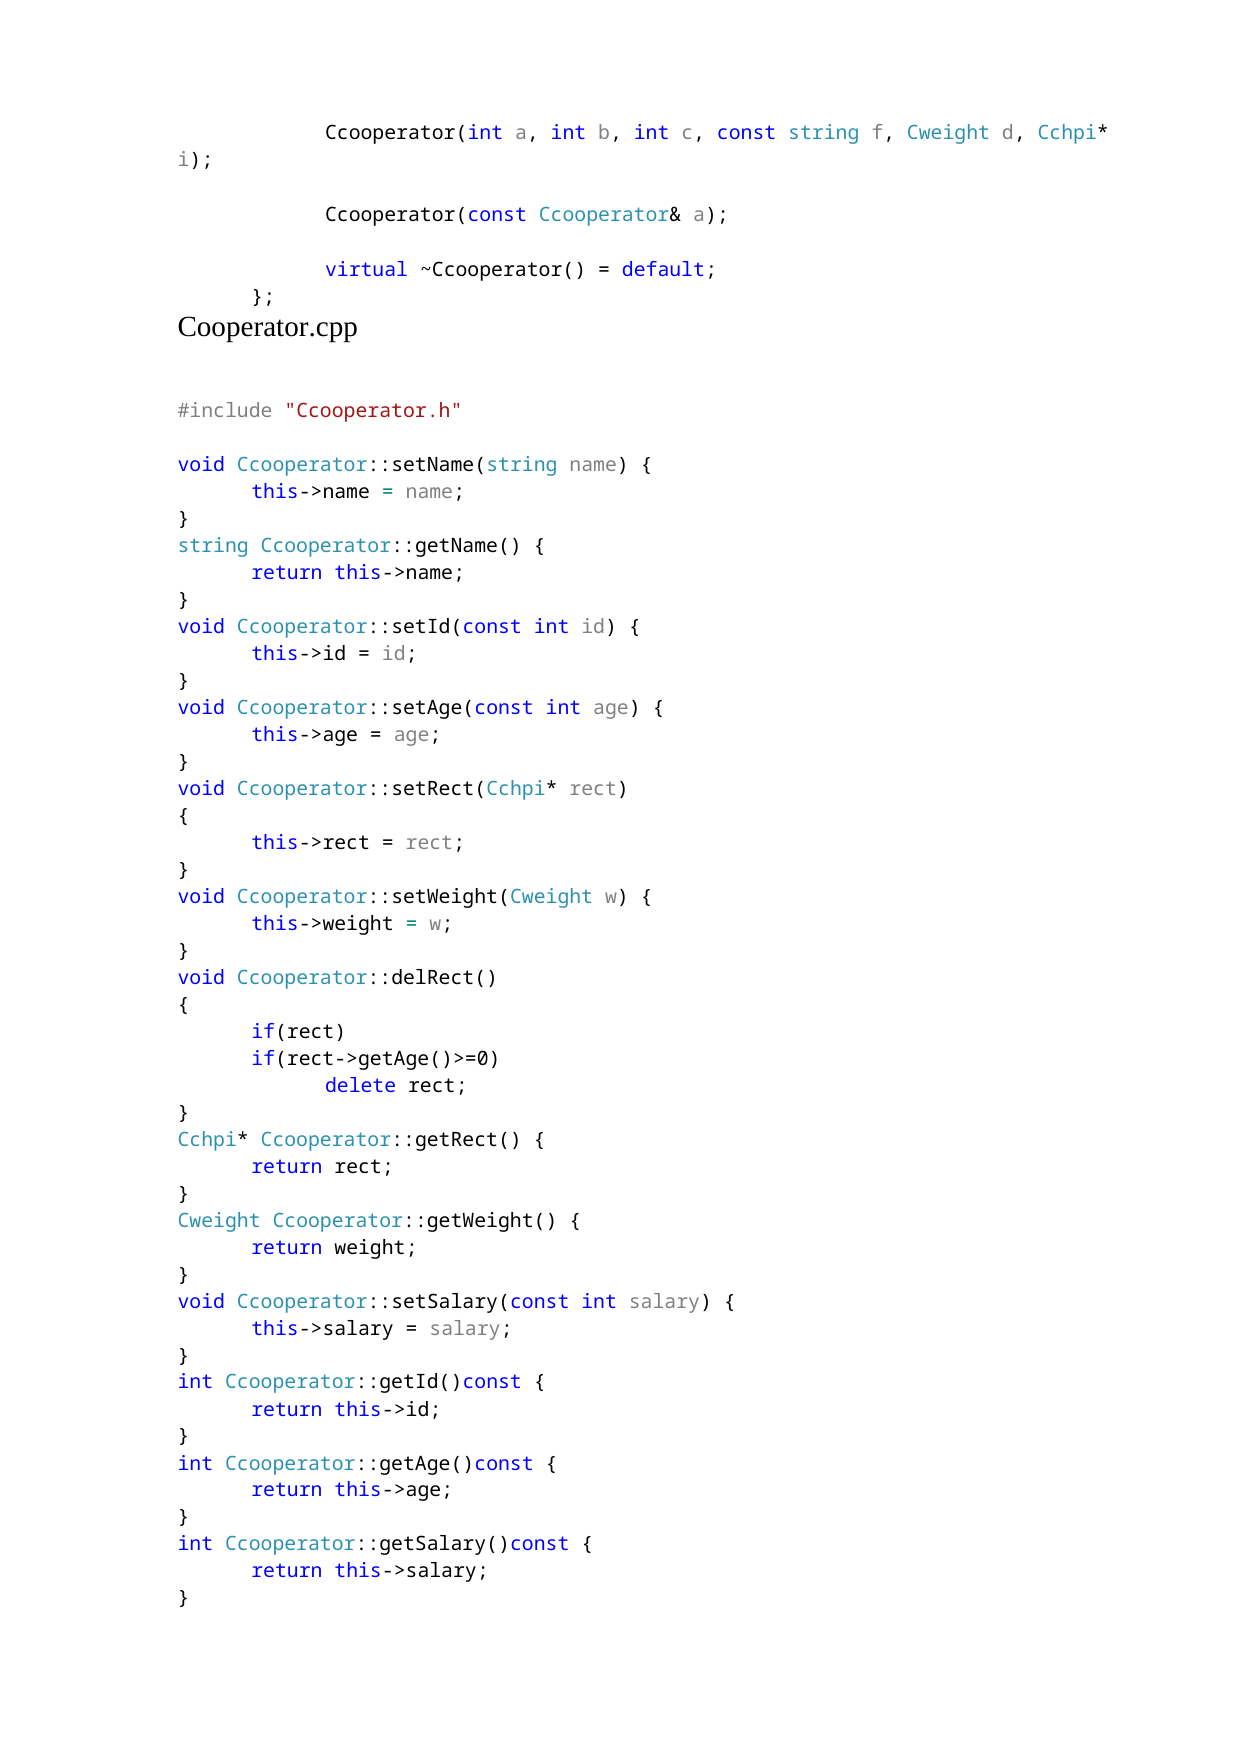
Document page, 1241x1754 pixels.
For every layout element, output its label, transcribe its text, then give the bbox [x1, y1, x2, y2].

text { [177, 990, 1152, 1017]
text return this->age; [177, 1476, 1152, 1503]
text return this->name; [177, 558, 1152, 585]
text Cchpi* Ccooperator::getRect() { [177, 1125, 1152, 1152]
text this->age = age; [177, 720, 1152, 747]
text return rect; [177, 1152, 1152, 1179]
text void Ccooperator::setRect(Cchpi* rect) [177, 774, 1152, 801]
text void Ccooperator::setName(string name) { [177, 451, 1152, 477]
text this->salary = salary; [177, 1314, 1152, 1341]
text Ccooperator(const Ccooperator& a); [177, 200, 1152, 227]
text void Ccooperator::setAge(const int age) { [177, 693, 1152, 720]
text } [177, 936, 1152, 963]
text Cooperator.cpp [177, 309, 1152, 343]
text this->rect = rect; [177, 828, 1152, 855]
text return this->salary; [177, 1557, 1152, 1584]
text void Ccooperator::setSalary(const int salary) { [177, 1287, 1152, 1314]
text } [177, 585, 1152, 612]
text return this->id; [177, 1395, 1152, 1422]
text void Ccooperator::delRect() [177, 963, 1152, 990]
text this->name = name; [177, 477, 1152, 504]
text } [177, 1422, 1152, 1449]
text } [177, 1341, 1152, 1368]
text } [177, 855, 1152, 882]
text virtual ~Ccooperator() = default; [177, 255, 1152, 282]
text } [177, 747, 1152, 774]
text if(rect) [177, 1017, 1152, 1044]
text #include "Ccooperator.h" [177, 397, 1152, 423]
text return weight; [177, 1233, 1152, 1260]
text } [177, 1179, 1152, 1206]
text } [177, 1260, 1152, 1287]
text int Ccooperator::getSalary()const { [177, 1530, 1152, 1557]
text this->weight = w; [177, 909, 1152, 936]
text } [177, 1584, 1152, 1611]
text int Ccooperator::getId()const { [177, 1368, 1152, 1395]
text } [177, 666, 1152, 693]
text } [177, 504, 1152, 531]
text delete rect; [177, 1071, 1152, 1098]
text string Ccooperator::getName() { [177, 531, 1152, 558]
text this->id = id; [177, 639, 1152, 666]
text } [177, 1098, 1152, 1125]
text void Ccooperator::setWeight(Cweight w) { [177, 882, 1152, 909]
text void Ccooperator::setId(const int id) { [177, 612, 1152, 639]
text int Ccooperator::getAge()const { [177, 1449, 1152, 1476]
text Cweight Ccooperator::getWeight() { [177, 1206, 1152, 1233]
text if(rect->getAge()>=0) [177, 1044, 1152, 1071]
text }; [177, 282, 1152, 309]
text { [177, 801, 1152, 828]
text } [177, 1503, 1152, 1530]
text Ccooperator(int a, int b, int c, const string f, Cweight d, Cchpi* i); [177, 118, 1152, 172]
